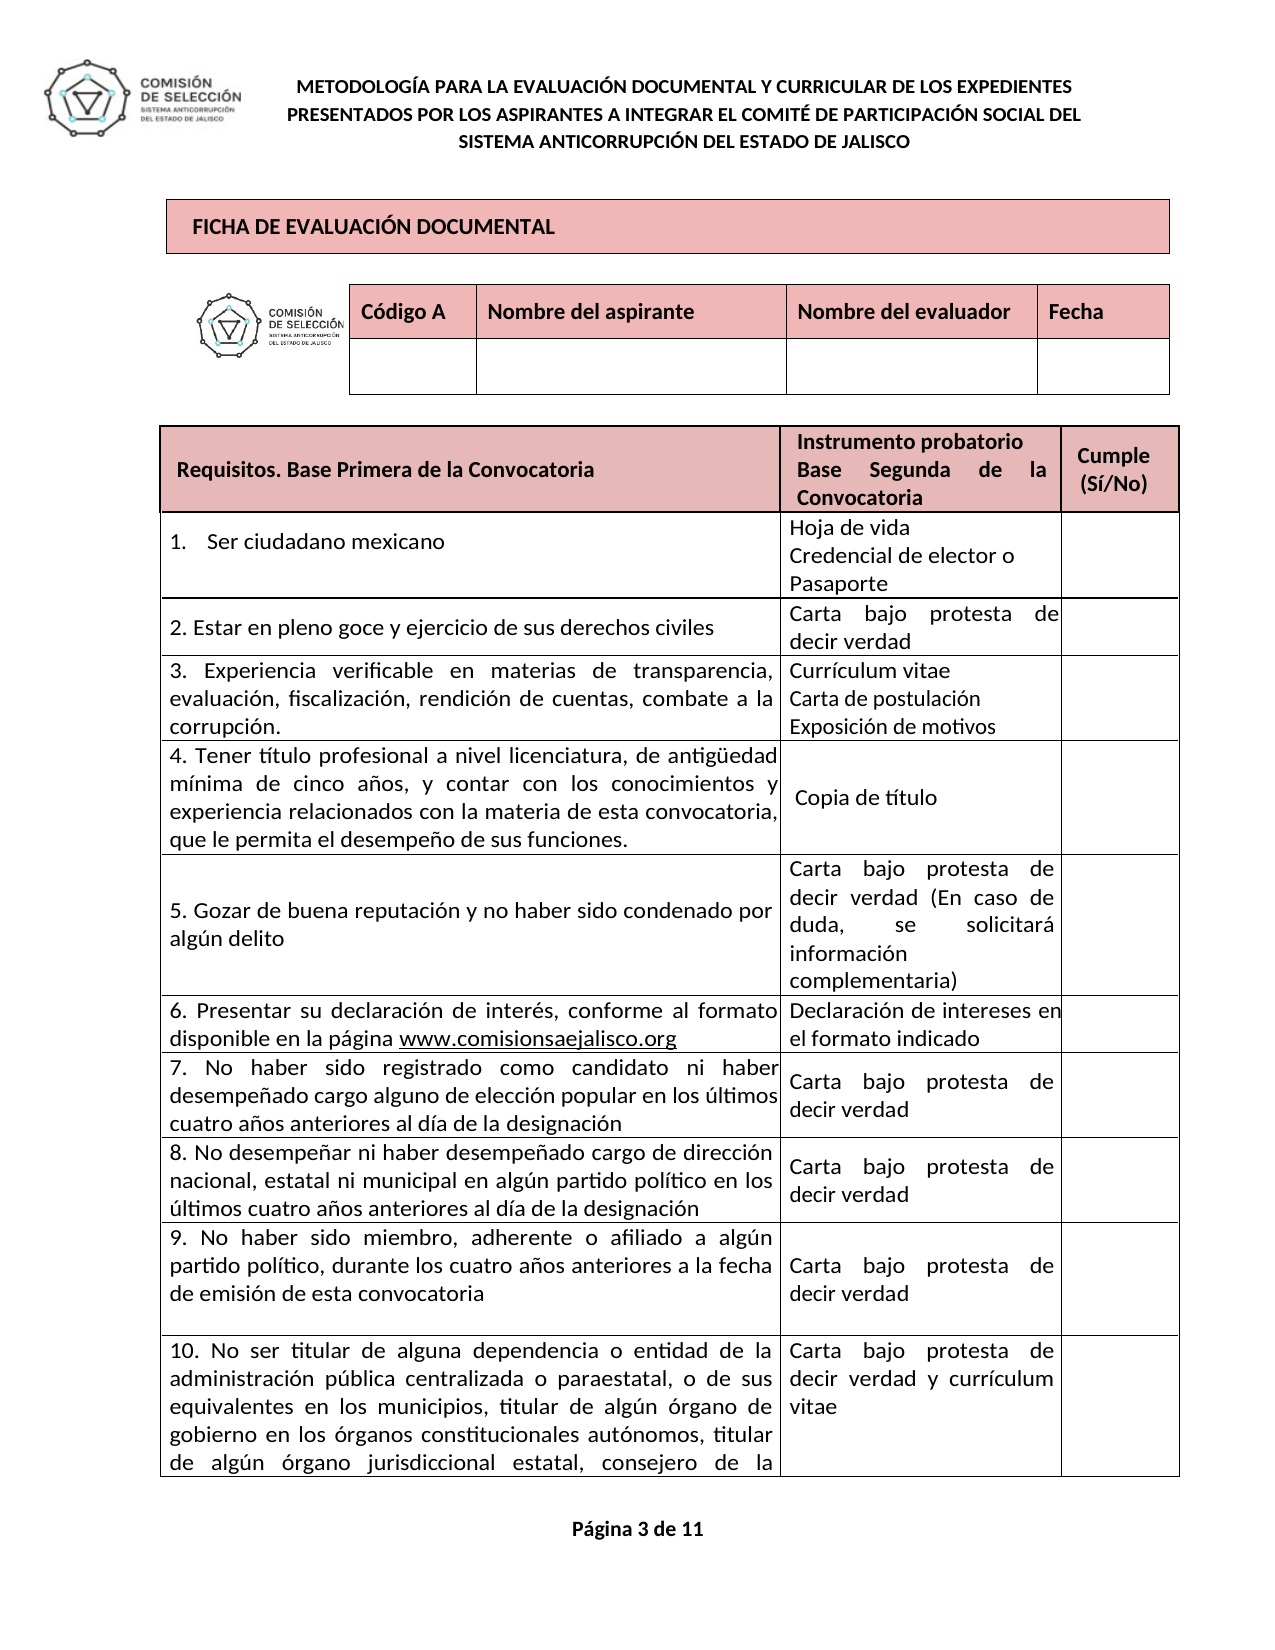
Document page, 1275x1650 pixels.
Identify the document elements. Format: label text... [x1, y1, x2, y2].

table_cell [1062, 1137, 1179, 1222]
table_cell 7. No haber sido registrado como candidato ni haber desempeñado cargo alguno de elección popular en los últimos cuatro años anteriores al día de la designación [161, 1053, 780, 1137]
table_cell [787, 339, 1037, 394]
table_cell [1062, 1335, 1179, 1476]
table_header Fecha [1038, 285, 1169, 338]
table_cell [350, 339, 476, 394]
table_header Instrumento probatorio Base Segunda de la Convocatoria [781, 427, 1060, 511]
table_cell [1062, 655, 1179, 740]
table_header Requisitos. Base Primera de la Convocatoria [161, 427, 779, 511]
table_cell [1062, 597, 1179, 655]
picture [196, 292, 344, 358]
table_cell Carta bajo protesta de decir verdad y currículum vitae [781, 1336, 1061, 1476]
table_cell Copia de título [781, 741, 1061, 853]
table_cell [1062, 740, 1179, 853]
table_cell Ser ciudadano mexicano [161, 512, 780, 597]
table_cell 6. Presentar su declaración de interés, conforme al formato disponible en la página www.comisionsaejalisco.org [161, 996, 780, 1052]
table_cell [477, 339, 786, 394]
table_cell [1038, 339, 1169, 394]
table_cell Carta bajo protesta de decir verdad [781, 1138, 1061, 1222]
table_header Nombre del aspirante [477, 285, 786, 338]
table_cell [1062, 1222, 1179, 1335]
table_cell Carta bajo protesta de decir verdad [781, 599, 1061, 655]
table_cell 3. Experiencia verificable en materias de transparencia, evaluación, fiscalización, rendición de cuentas, combate a la corrupción. [161, 656, 780, 740]
table_cell 8. No desempeñar ni haber desempeñado cargo de dirección nacional, estatal ni municipal en algún partido político en los últimos cuatro años anteriores al día de la designación [161, 1138, 780, 1222]
table_cell [1062, 513, 1179, 597]
picture [43, 59, 242, 138]
table_cell 5. Gozar de buena reputación y no haber sido condenado por algún delito [161, 855, 780, 995]
table_cell 2. Estar en pleno goce y ejercicio de sus derechos civiles [161, 598, 780, 655]
table_header Nombre del evaluador [787, 285, 1037, 338]
table_cell Carta bajo protesta de decir verdad (En caso de duda, se solicitará información complementaria) [781, 855, 1061, 995]
table_header [166, 284, 349, 394]
table_cell Currículum vitae Carta de postulación Exposición de motivos [781, 656, 1061, 740]
table_cell [1062, 854, 1179, 995]
table_header Cumple (Sí/No) [1062, 427, 1178, 511]
table_header Código A [350, 285, 476, 338]
table_cell [1062, 995, 1179, 1052]
table_cell 4. Tener título profesional a nivel licenciatura, de antigüedad mínima de cinco años, y contar con los conocimientos y experiencia relacionados con la materia de esta convocatoria, que le permita el desempeño de sus funciones. [161, 741, 780, 853]
table_cell Carta bajo protesta de decir verdad [781, 1223, 1061, 1335]
table_cell 9. No haber sido miembro, adherente o afiliado a algún partido político, durante los cuatro años anteriores a la fecha de emisión de esta convocatoria [161, 1223, 780, 1335]
table_cell [1062, 1052, 1179, 1137]
table_header FICHA DE EVALUACIÓN DOCUMENTAL [167, 200, 1169, 253]
table_cell Hoja de vida Credencial de elector o Pasaporte [781, 513, 1061, 597]
table_cell Declaración de intereses en el formato indicado [781, 996, 1061, 1052]
table_cell Carta bajo protesta de decir verdad [781, 1053, 1061, 1137]
